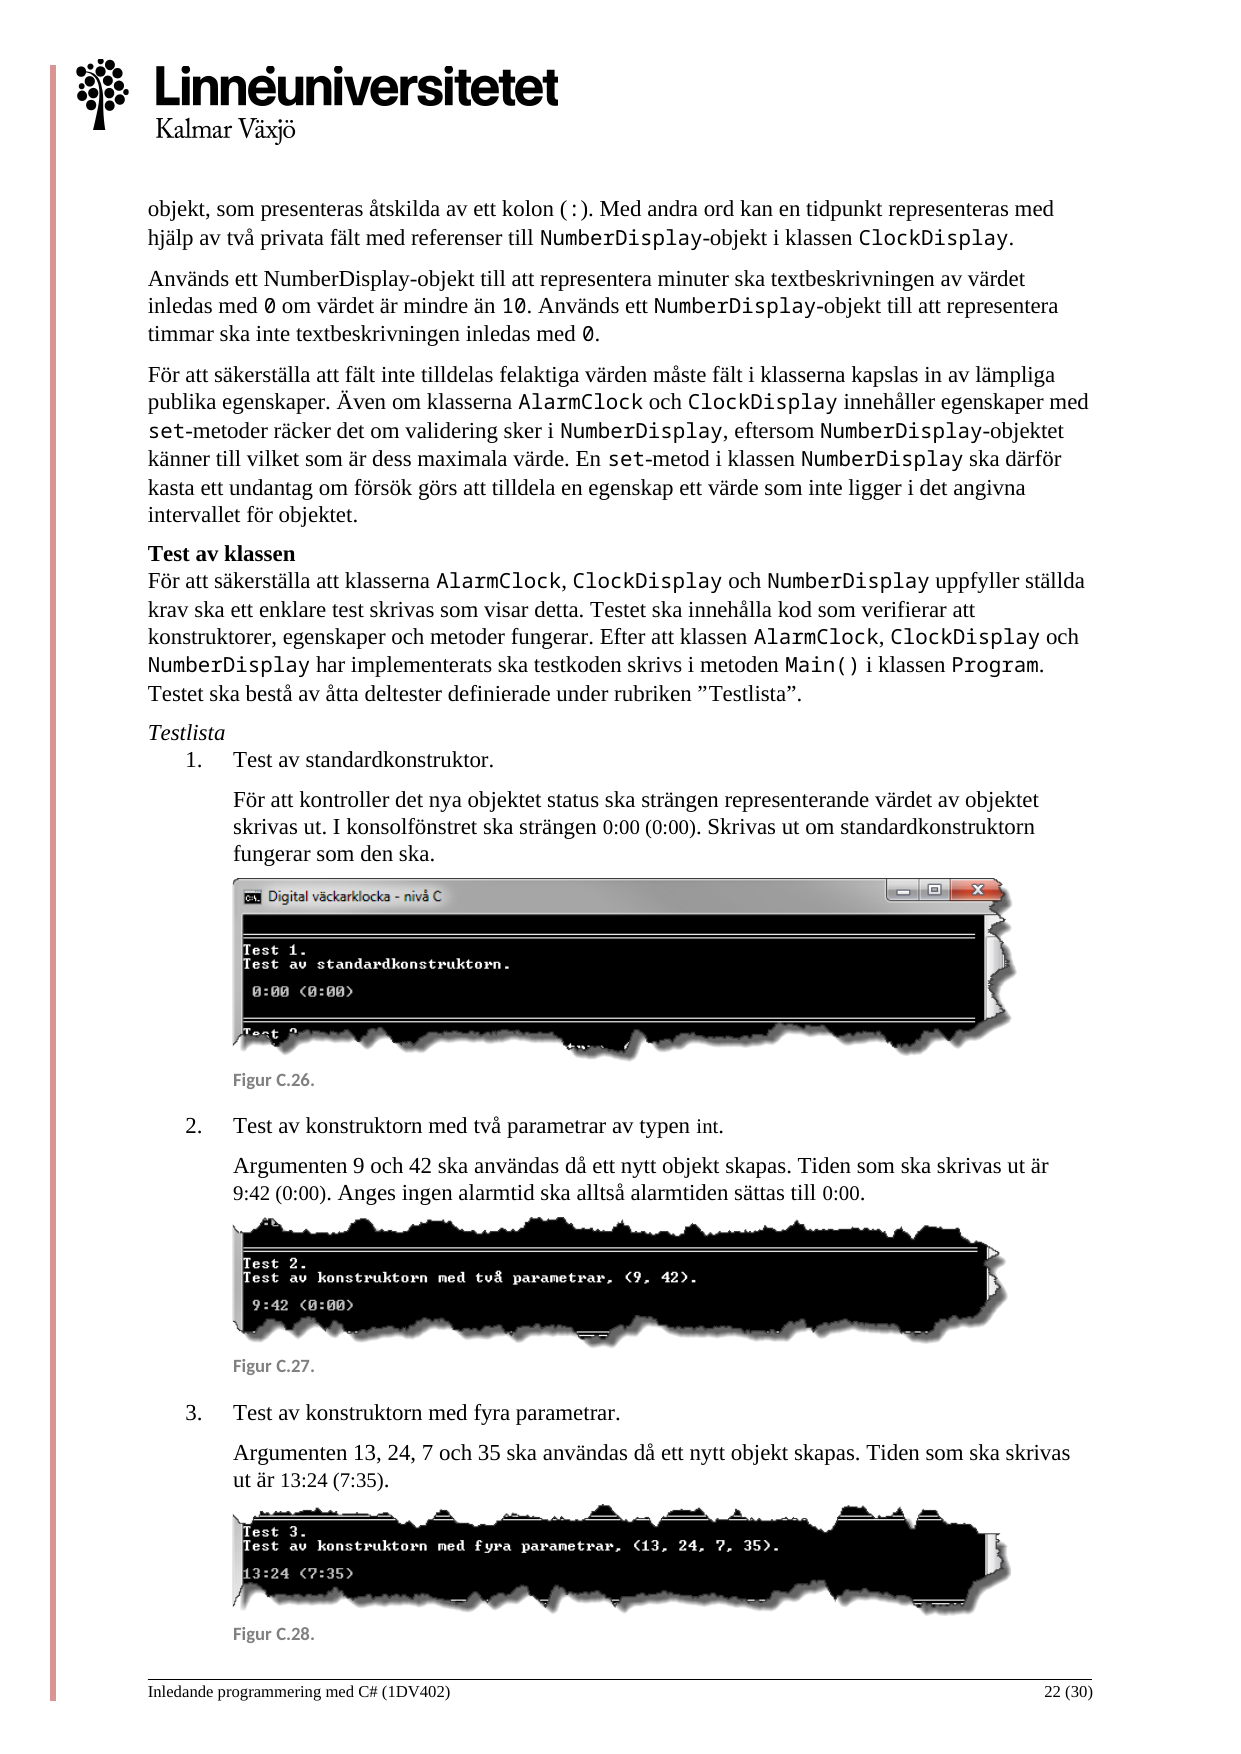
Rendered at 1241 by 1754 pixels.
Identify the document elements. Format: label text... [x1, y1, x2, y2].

subtitle Testlista [148, 718, 1092, 746]
table_cell Test av konstruktorn med två parametrar av typen int. Argumenten 9 och 42 ska användas då ett nytt objekt skapas. Tiden som ska skrivas ut är 9:42 (0:00). Anges ingen alarmtid ska alltså alarmtiden sättas till 0:00. Figur C.3. [222, 1111, 1093, 1398]
table_cell [136, 1111, 222, 1398]
picture [232, 1504, 1012, 1616]
table_header Test av standardkonstruktor. För att kontroller det nya objektet status ska strängen representerande värdet av objektet skrivas ut. I konsolfönstret ska strängen 0:00 (0:00). Skrivas ut om standardkonstruktorn fungerar som den ska. Figur C.2. [222, 746, 1093, 1111]
table_header [136, 746, 222, 1111]
picture [76, 59, 129, 130]
subtitle Test av klassen [148, 539, 1092, 567]
picture [232, 878, 1018, 1062]
text För att säkerställa att klasserna AlarmClock, ClockDisplay och NumberDisplay uppfyller ställda krav ska ett enklare test skrivas som visar detta. Testet ska innehålla kod som verifierar att konstruktorer, egenskaper och metoder fungerar. Efter att klassen AlarmClock, ClockDisplay och NumberDisplay har implementerats ska testkoden skrivs i metoden Main() i klassen Program. Testet ska bestå av åtta deltester definierade under rubriken ”Testlista”. [148, 567, 1092, 706]
text Används ett NumberDisplay-objekt till att representera minuter ska textbeskrivningen av värdet inledas med 0 om värdet är mindre än 10. Används ett NumberDisplay-objekt till att representera timmar ska inte textbeskrivningen inledas med 0. [148, 264, 1092, 348]
picture [232, 1217, 1009, 1349]
table_cell [136, 1398, 222, 1666]
table_cell Test av konstruktorn med fyra parametrar. Argumenten 13, 24, 7 och 35 ska användas då ett nytt objekt skapas. Tiden som ska skrivas ut är 13:24 (7:35). Figur C.4. [222, 1398, 1093, 1666]
picture [156, 66, 558, 145]
text För att säkerställa att fält inte tilldelas felaktiga värden måste fält i klasserna kapslas in av lämpliga publika egenskaper. Även om klasserna AlarmClock och ClockDisplay innehåller egenskaper med set-metoder räcker det om validering sker i NumberDisplay, eftersom NumberDisplay-objektet känner till vilket som är dess maximala värde. En set-metod i klassen NumberDisplay ska därför kasta ett undantag om försök görs att tilldela en egenskap ett värde som inte ligger i det angivna intervallet för objektet. [148, 360, 1092, 527]
